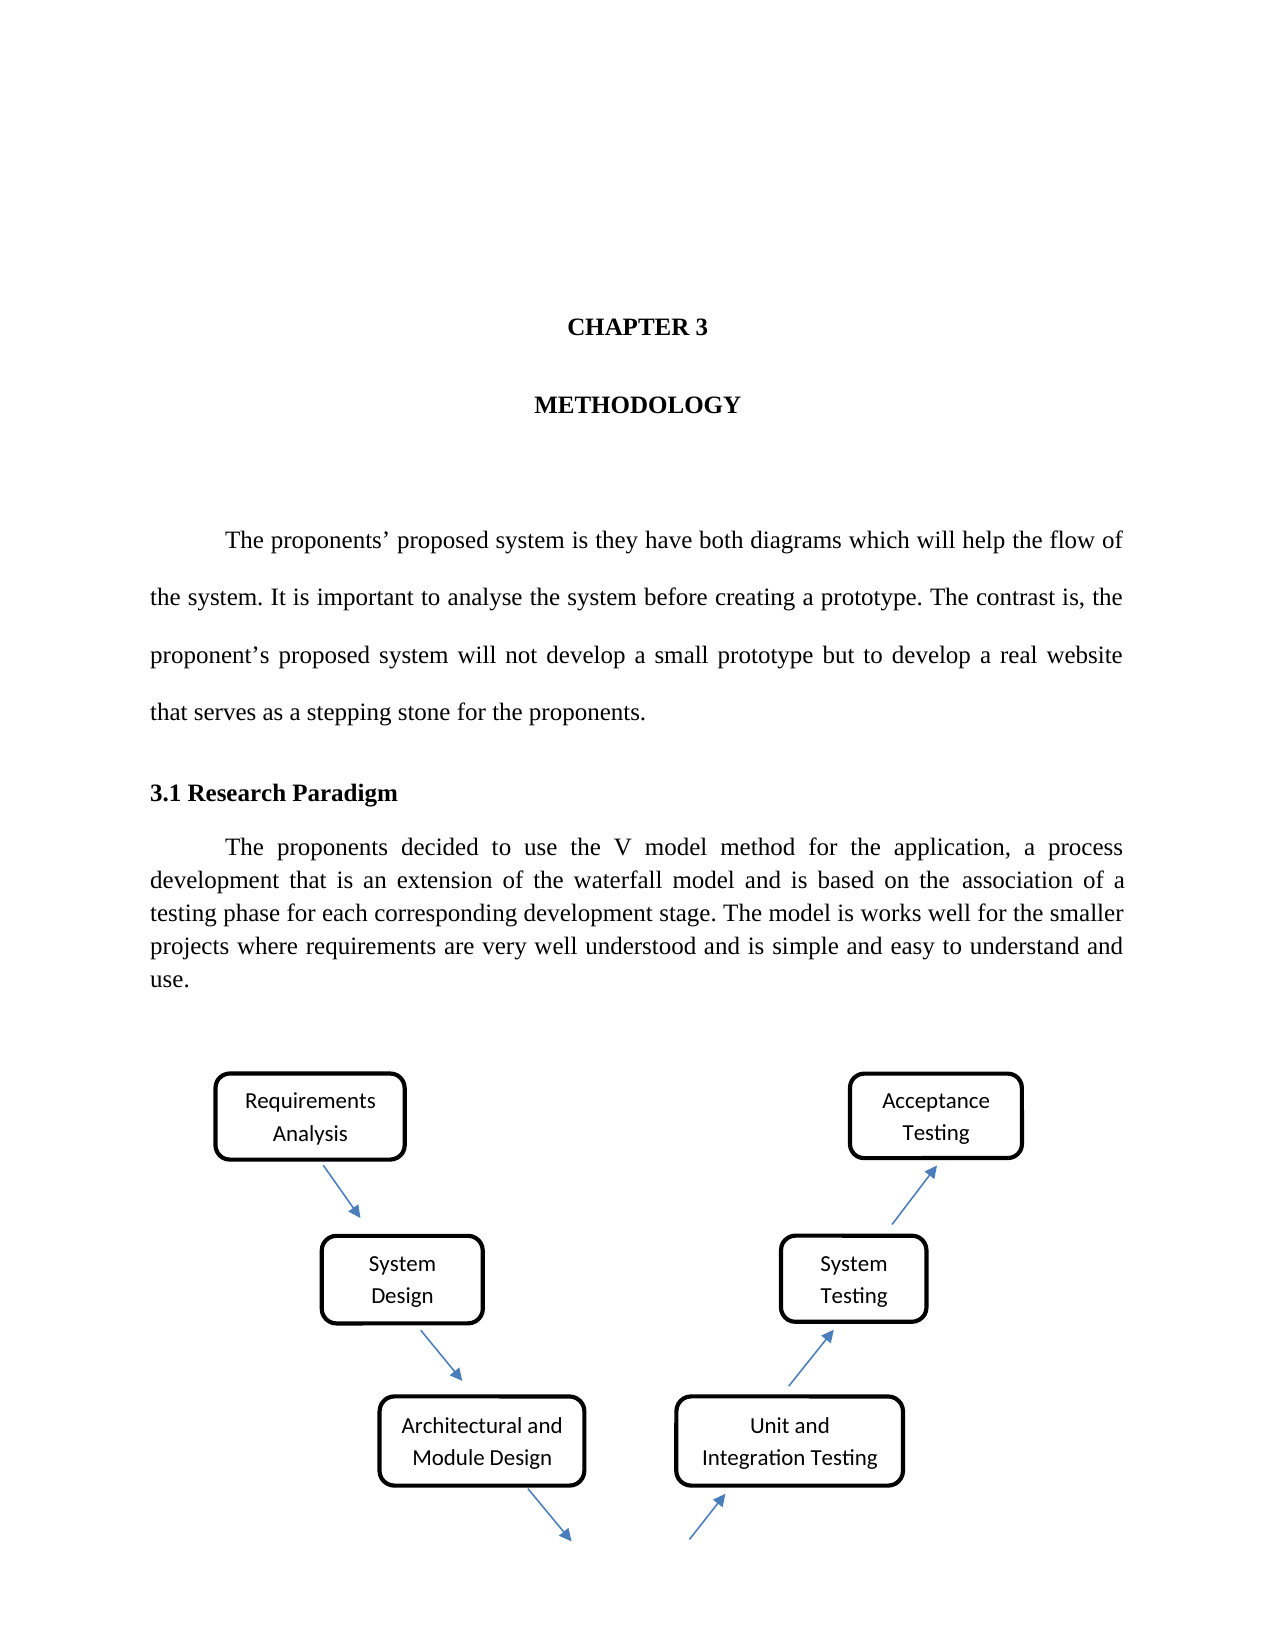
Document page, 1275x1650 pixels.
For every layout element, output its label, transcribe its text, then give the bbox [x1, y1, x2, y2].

text CHAPTER 3 [150, 312, 1125, 341]
subtitle The proponents’ proposed system is they have both diagrams which will help the flow of the system. It is important to analyse the system before creating a prototype. The contrast is, the proponent’s proposed system will not develop a small prototype but to develop a real website that serves as a stepping stone for the proponents. [150, 525, 1125, 726]
text METHODOLOGY [150, 390, 1125, 419]
text 3.1 Research Paradigm [150, 778, 1125, 807]
text The proponents decided to use the V model method for the application, a process development that is an extension of the waterfall model and is based on the association of a testing phase for each corresponding development stage. The model is works well for the smaller projects where requirements are very well understood and is simple and easy to understand and use. [150, 832, 1125, 898]
text The proponents decided to use the V model method for the application, a process development that is an extension of the waterfall model and is based on the association of a testing phase for each corresponding development stage. The model is works well for the smaller projects where requirements are very well understood and is simple and easy to understand and use. [150, 960, 1125, 993]
